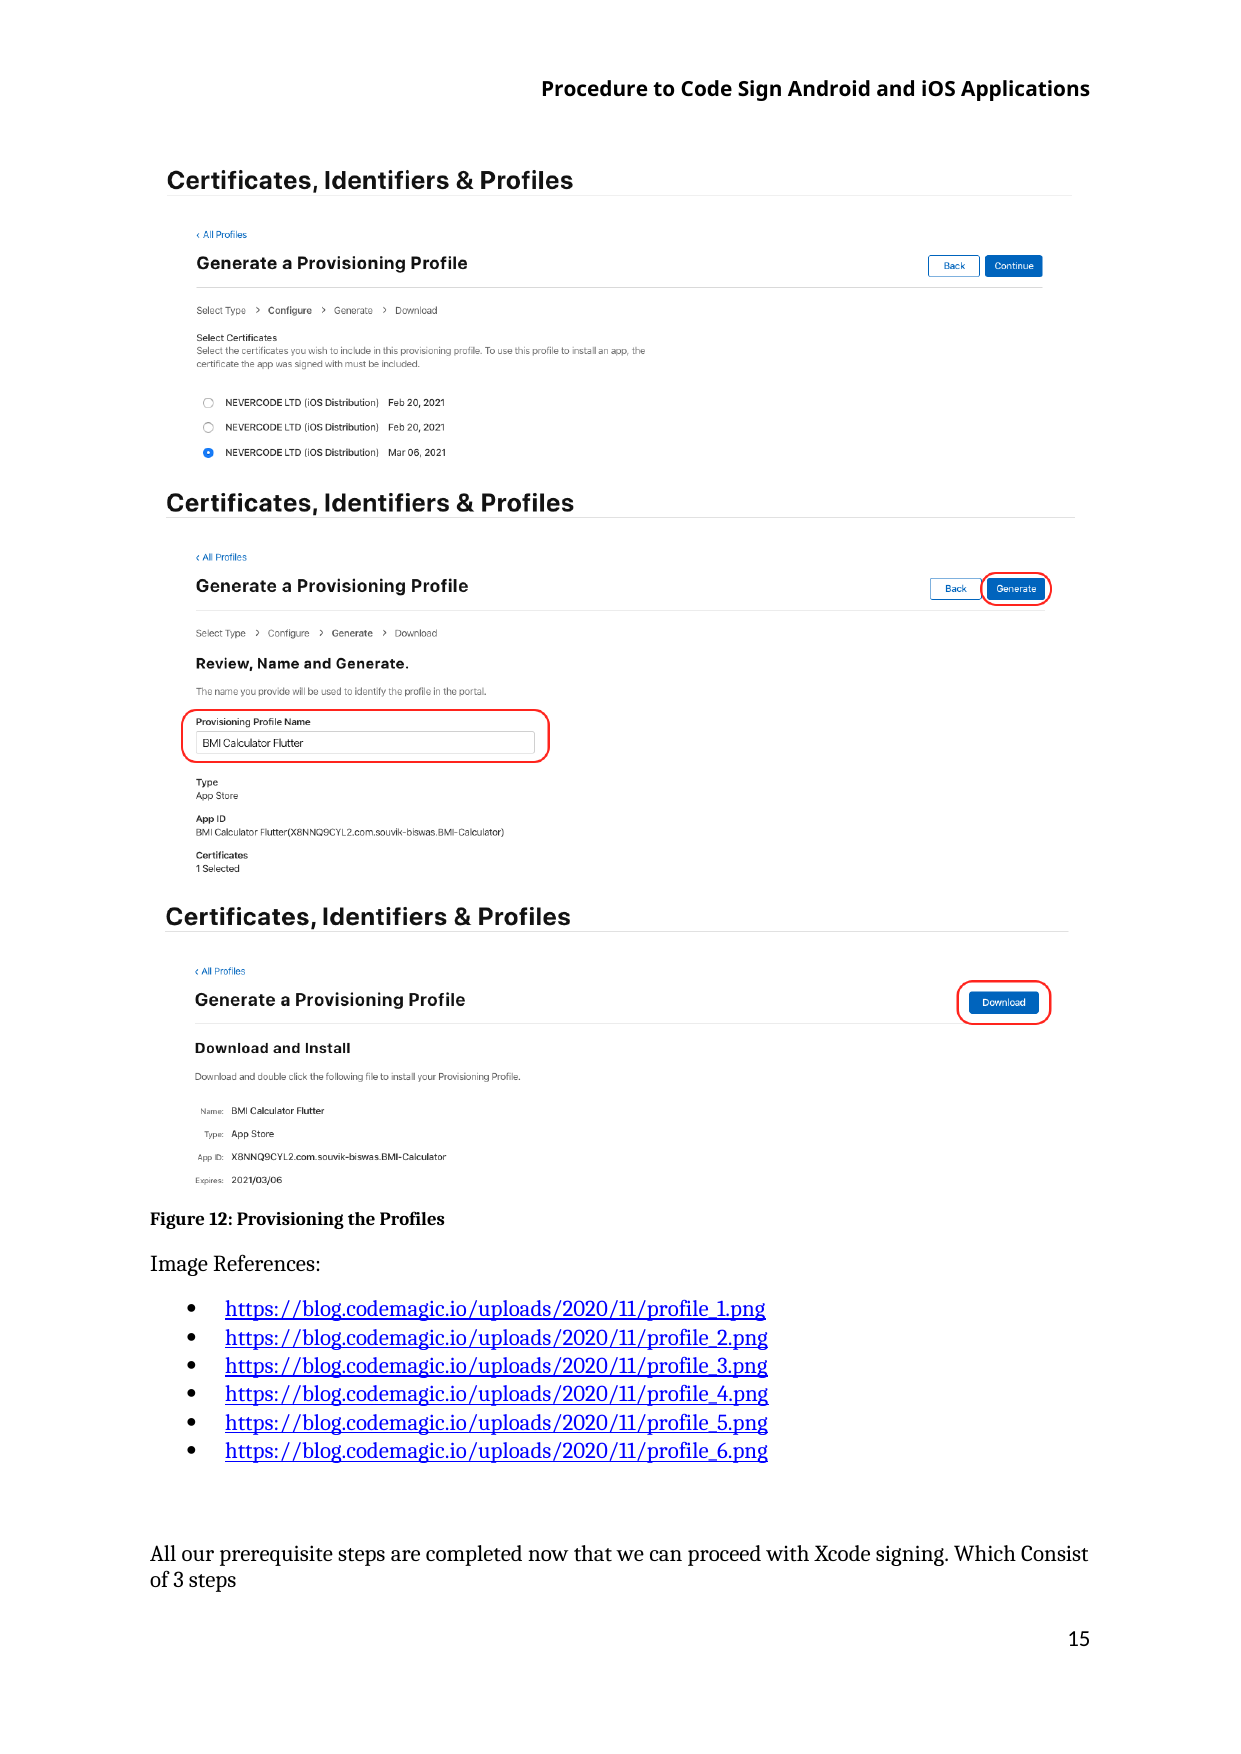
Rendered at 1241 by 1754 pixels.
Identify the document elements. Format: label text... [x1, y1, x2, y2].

text All our prerequisite steps are completed now that we can proceed with Xcode signing. Which Consist of 3 steps [150, 1540, 1090, 1593]
list https://blog.codemagic.io/uploads/2020/11/profile_1.png [187, 1296, 1090, 1322]
picture [150, 158, 1091, 1209]
list https://blog.codemagic.io/uploads/2020/11/profile_6.png [187, 1438, 1090, 1464]
text Figure 12: Provisioning the Profiles [150, 1209, 1090, 1230]
list https://blog.codemagic.io/uploads/2020/11/profile_3.png [187, 1353, 1090, 1379]
list https://blog.codemagic.io/uploads/2020/11/profile_4.png [187, 1381, 1090, 1407]
list https://blog.codemagic.io/uploads/2020/11/profile_2.png [187, 1324, 1090, 1351]
list https://blog.codemagic.io/uploads/2020/11/profile_5.png [187, 1409, 1090, 1436]
text Image References: [150, 1251, 1090, 1277]
